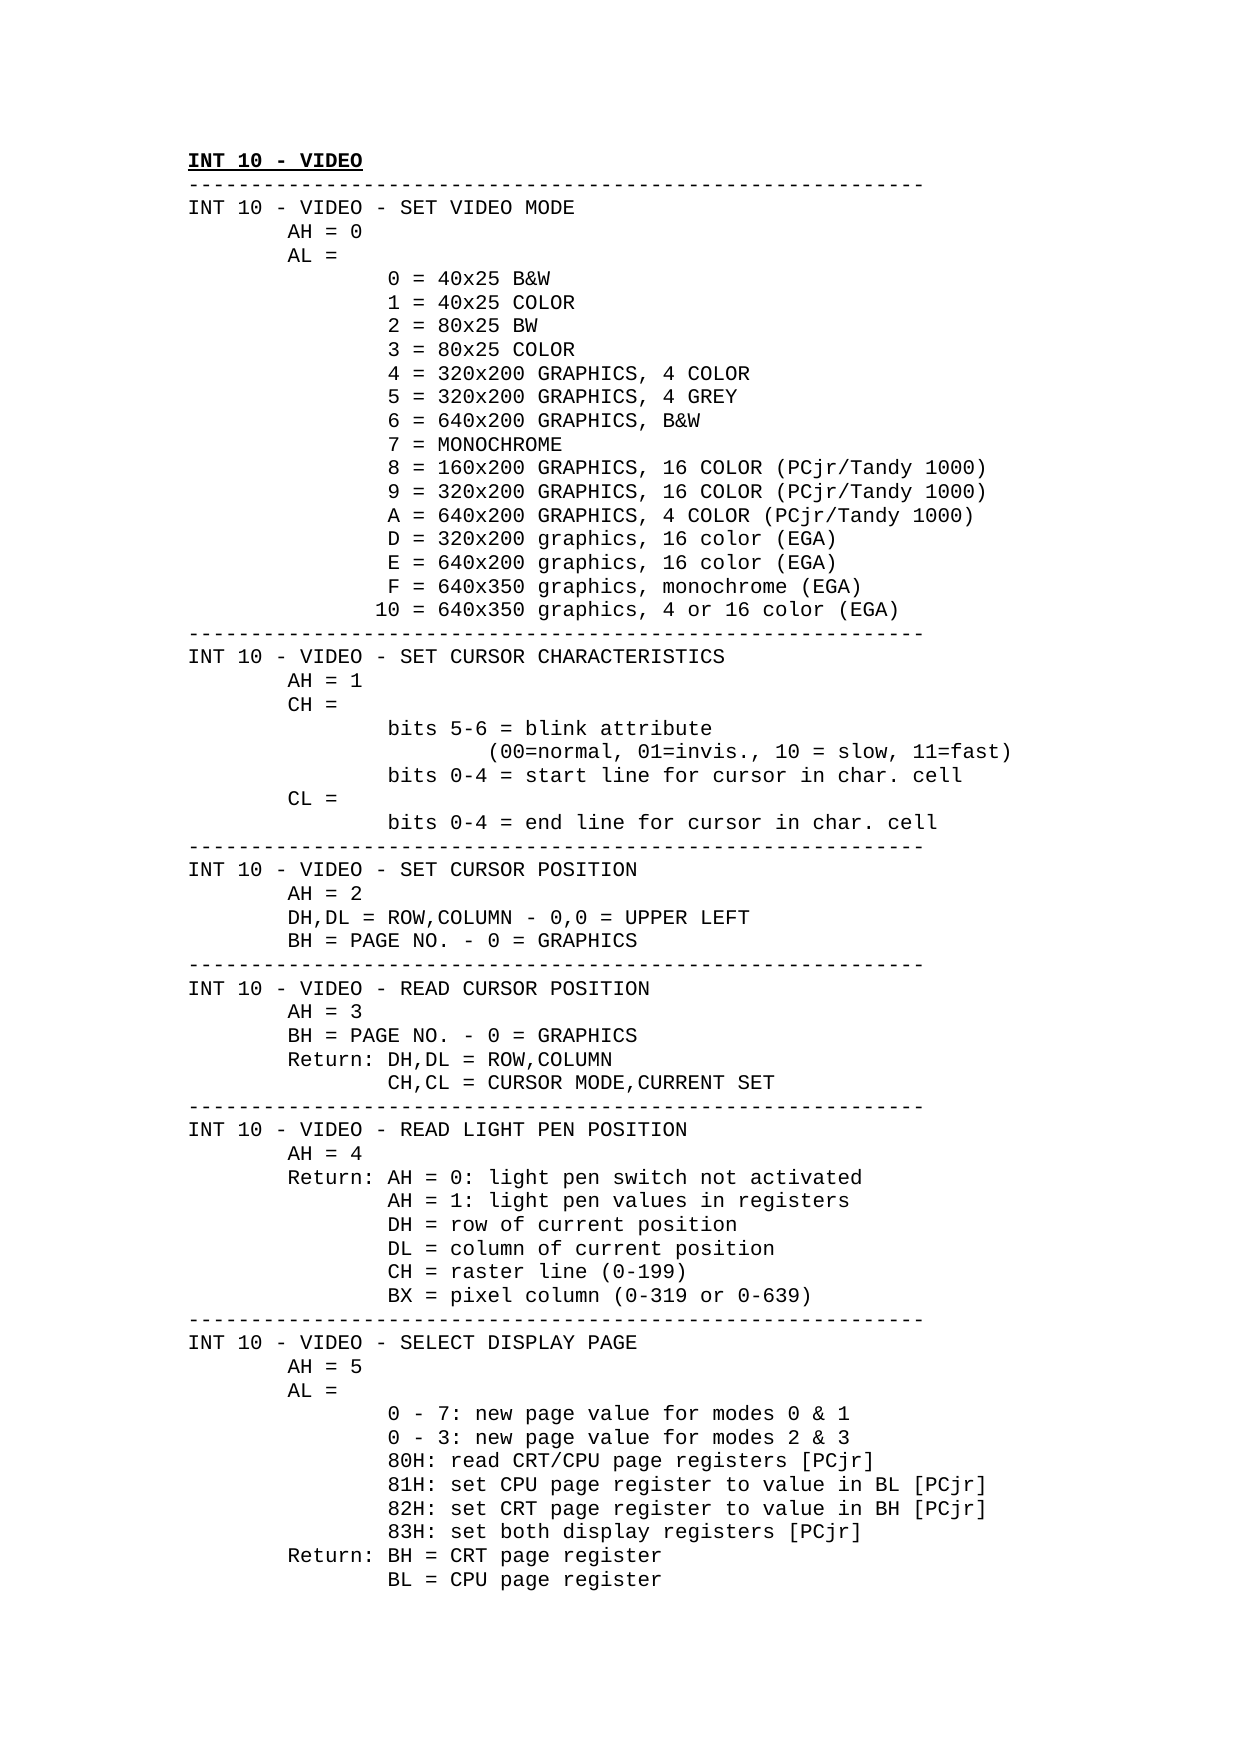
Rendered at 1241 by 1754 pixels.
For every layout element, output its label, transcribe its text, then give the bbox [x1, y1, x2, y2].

text A = 640x200 GRAPHICS, 4 COLOR (PCjr/Tandy 1000) [187, 505, 1053, 528]
text AL = [187, 1379, 1053, 1403]
text ----------------------------------------------------------- [187, 1309, 1053, 1332]
text AH = 4 [187, 1143, 1053, 1167]
text 5 = 320x200 GRAPHICS, 4 GREY [187, 386, 1053, 410]
text INT 10 - VIDEO - READ CURSOR POSITION [187, 978, 1053, 1001]
text DH,DL = ROW,COLUMN - 0,0 = UPPER LEFT [187, 907, 1053, 930]
text 10 = 640x350 graphics, 4 or 16 color (EGA) [187, 599, 1053, 623]
text 4 = 320x200 GRAPHICS, 4 COLOR [187, 363, 1053, 386]
text ----------------------------------------------------------- [187, 954, 1053, 978]
text bits 0-4 = start line for cursor in char. cell [187, 765, 1053, 788]
text 82H: set CRT page register to value in BH [PCjr] [187, 1498, 1053, 1521]
text 9 = 320x200 GRAPHICS, 16 COLOR (PCjr/Tandy 1000) [187, 481, 1053, 505]
text CH,CL = CURSOR MODE,CURRENT SET [187, 1072, 1053, 1096]
text Return: DH,DL = ROW,COLUMN [187, 1048, 1053, 1072]
text INT 10 - VIDEO - SELECT DISPLAY PAGE [187, 1332, 1053, 1356]
text AL = [187, 244, 1053, 268]
text CH = [187, 694, 1053, 717]
text CL = [187, 788, 1053, 812]
text INT 10 - VIDEO - SET CURSOR CHARACTERISTICS [187, 647, 1053, 670]
text F = 640x350 graphics, monochrome (EGA) [187, 576, 1053, 599]
text BH = PAGE NO. - 0 = GRAPHICS [187, 1025, 1053, 1048]
text 8 = 160x200 GRAPHICS, 16 COLOR (PCjr/Tandy 1000) [187, 457, 1053, 481]
text AH = 3 [187, 1001, 1053, 1025]
text 80H: read CRT/CPU page registers [PCjr] [187, 1451, 1053, 1474]
text DH = row of current position [187, 1214, 1053, 1238]
text INT 10 - VIDEO - READ LIGHT PEN POSITION [187, 1119, 1053, 1143]
text 0 - 3: new page value for modes 2 & 3 [187, 1427, 1053, 1451]
text ----------------------------------------------------------- [187, 623, 1053, 647]
text D = 320x200 graphics, 16 color (EGA) [187, 528, 1053, 552]
text (00=normal, 01=invis., 10 = slow, 11=fast) [187, 741, 1053, 765]
text ----------------------------------------------------------- [187, 174, 1053, 197]
text AH = 2 [187, 883, 1053, 907]
text ----------------------------------------------------------- [187, 1096, 1053, 1119]
text BL = CPU page register [187, 1569, 1053, 1592]
text Return: BH = CRT page register [187, 1545, 1053, 1569]
text CH = raster line (0-199) [187, 1261, 1053, 1285]
text 2 = 80x25 BW [187, 316, 1053, 339]
text INT 10 - VIDEO - SET CURSOR POSITION [187, 859, 1053, 883]
text 1 = 40x25 COLOR [187, 292, 1053, 316]
text E = 640x200 graphics, 16 color (EGA) [187, 552, 1053, 576]
text INT 10 - VIDEO [187, 150, 1053, 174]
text Return: AH = 0: light pen switch not activated [187, 1167, 1053, 1190]
text 7 = MONOCHROME [187, 434, 1053, 457]
text AH = 1 [187, 670, 1053, 694]
text BX = pixel column (0-319 or 0-639) [187, 1285, 1053, 1309]
text DL = column of current position [187, 1238, 1053, 1261]
text 6 = 640x200 GRAPHICS, B&W [187, 410, 1053, 434]
text AH = 1: light pen values in registers [187, 1190, 1053, 1214]
text INT 10 - VIDEO - SET VIDEO MODE [187, 197, 1053, 221]
text bits 5-6 = blink attribute [187, 717, 1053, 741]
text AH = 5 [187, 1356, 1053, 1379]
text 83H: set both display registers [PCjr] [187, 1521, 1053, 1545]
text 81H: set CPU page register to value in BL [PCjr] [187, 1474, 1053, 1498]
text bits 0-4 = end line for cursor in char. cell [187, 812, 1053, 836]
text ----------------------------------------------------------- [187, 836, 1053, 859]
text 3 = 80x25 COLOR [187, 339, 1053, 363]
text BH = PAGE NO. - 0 = GRAPHICS [187, 930, 1053, 954]
text AH = 0 [187, 221, 1053, 244]
text 0 - 7: new page value for modes 0 & 1 [187, 1403, 1053, 1427]
text 0 = 40x25 B&W [187, 268, 1053, 292]
